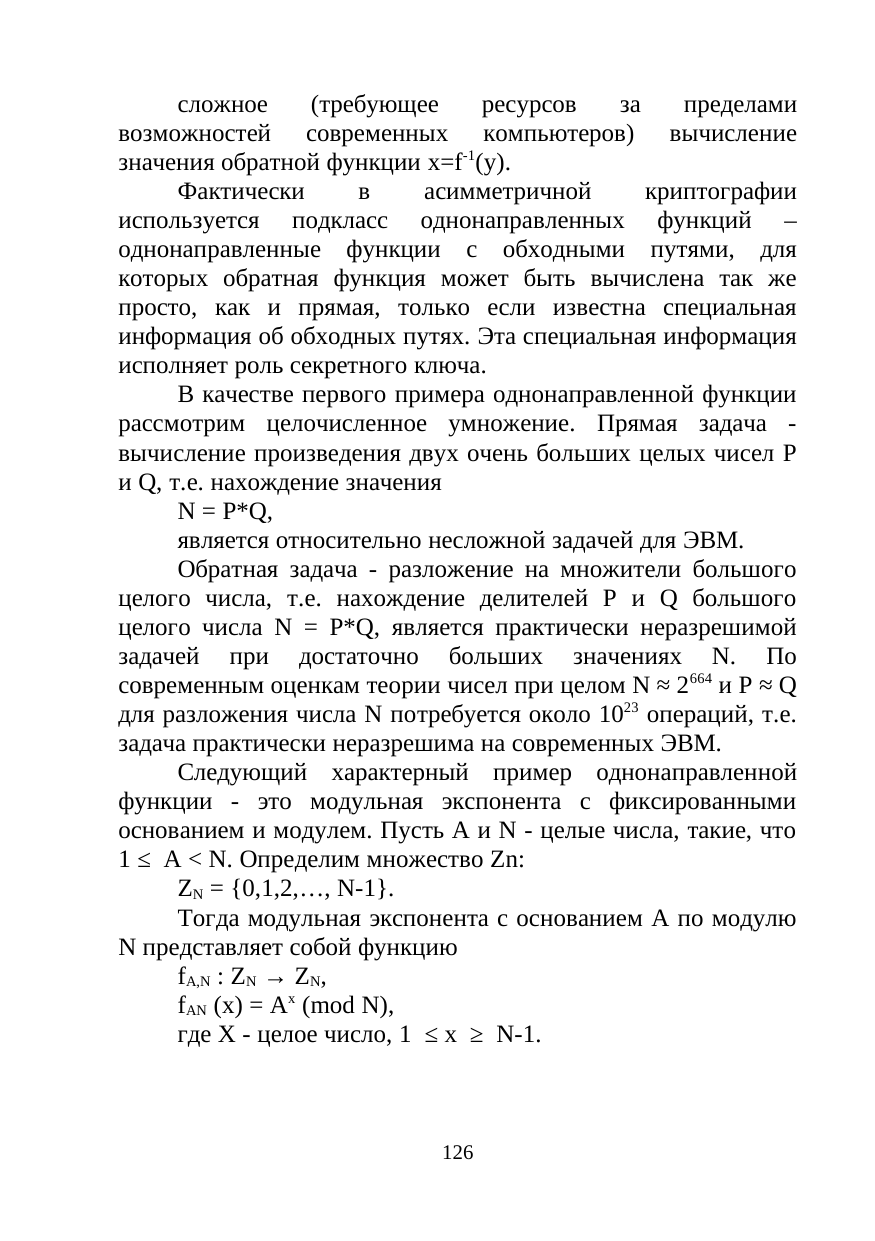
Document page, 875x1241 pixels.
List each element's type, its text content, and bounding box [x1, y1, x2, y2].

text В качестве первого примера однонаправленной функции рассмотрим целочисленное умножение. Прямая задача - вычисление произведения двух очень больших целых чисел Р и Q, т.е. нахождение значения [118, 379, 797, 496]
text Тогда модульная экспонента с основанием А по модулю N представляет собой функцию [118, 902, 797, 961]
text Фактически в асимметричной криптографии используется подкласс однонаправленных функций – однонаправленные функции с обходными путями, для которых обратная функция может быть вычислена так же просто, как и прямая, только если известна специальная информация об обходных путях. Эта специальная информация исполняет роль секретного ключа. [118, 176, 797, 379]
text где Х - целое число, 1 ≤ х ≥ N-1. [118, 1019, 797, 1048]
text Следующий характерный пример однонаправленной функции - это модульная экспонента с фиксированными основанием и модулем. Пусть А и N - целые числа, такие, что 1 ≤ А < N. Определим множество Zn: [118, 757, 797, 873]
text является относительно несложной задачей для ЭВМ. [118, 524, 797, 554]
text ZN = {0,1,2,…, N-1}. [118, 873, 797, 902]
text fA,N : ZN → ZN, [118, 961, 797, 989]
text Обратная задача - разложение на множители большого целого числа, т.е. нахождение делителей Р и Q большого целого числа N = P*Q, является практически неразрешимой задачей при достаточно больших значениях N. По современным оценкам теории чисел при целом N ≈ 2664 и P ≈ Q для разложения числа N потребуется около 1023 операций, т.е. задача практически неразрешима на современных ЭВМ. [118, 554, 797, 757]
text N = P*Q, [118, 496, 797, 524]
text сложное (требующее ресурсов за пределами возможностей современных компьютеров) вычисление значения обратной функции x=f-1(y). [118, 89, 797, 176]
text fAN (x) = Ax (mod N), [118, 989, 797, 1019]
